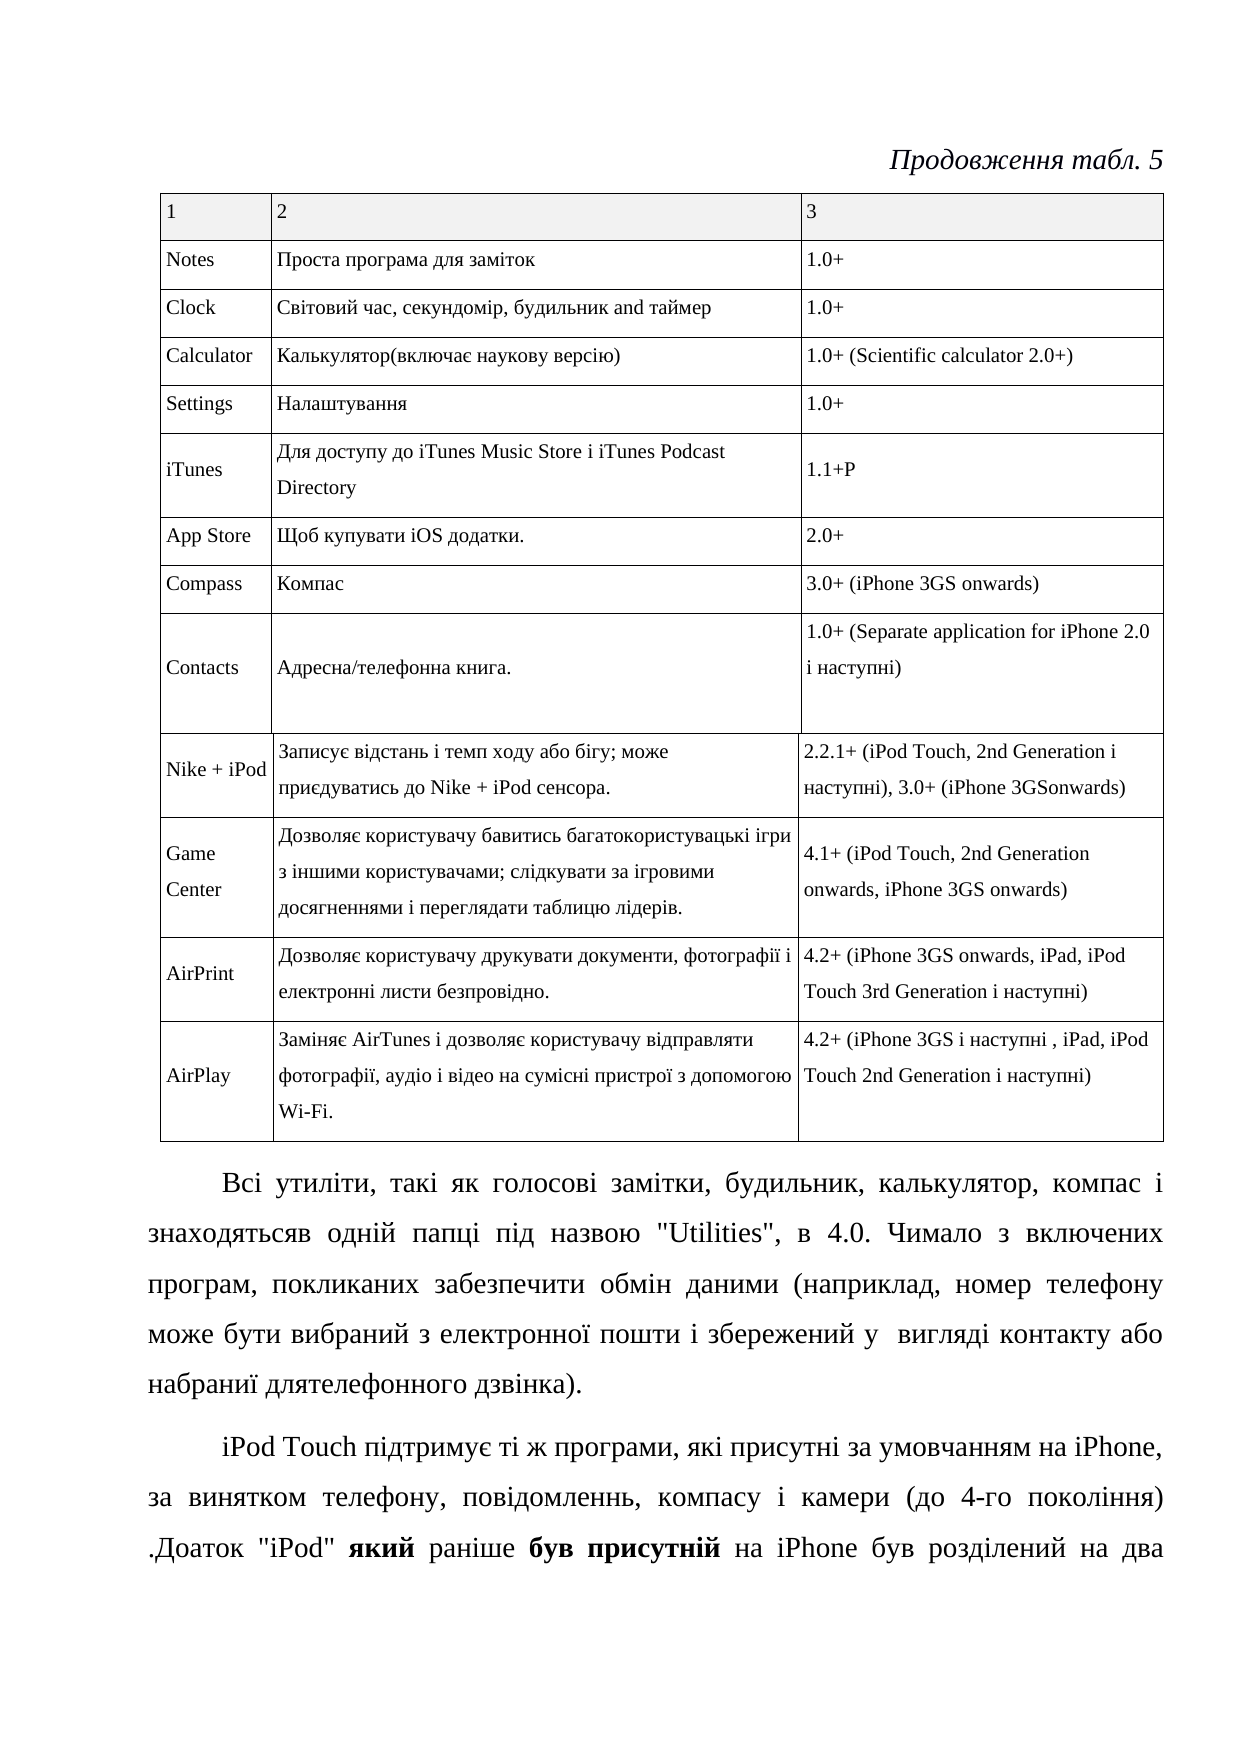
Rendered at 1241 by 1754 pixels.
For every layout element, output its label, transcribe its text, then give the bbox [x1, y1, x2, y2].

table_cell Дозволяє користувачу бавитись багатокористувацькі ігри з іншими користувачами; слідкувати за ігровими досягненнями і переглядати таблицю лідерів. [274, 818, 798, 937]
table_cell 1.1+P [802, 434, 1163, 517]
table_cell 3.0+ (iPhone 3GS onwards) [802, 566, 1163, 613]
table_cell Адресна/телефонна книга. [272, 614, 801, 733]
table_cell 4.2+ (iPhone 3GS onwards, iPad, iPod Touch 3rd Generation і наступні) [799, 938, 1163, 1021]
table_cell AirPrint [161, 938, 273, 1021]
table_cell Settings [161, 386, 271, 432]
table_cell Записує відстань і темп ходу або бігу; може приєдуватись до Nike + iPod сенсора. [274, 734, 798, 817]
table_cell Калькулятор(включає наукову версію) [272, 338, 801, 384]
table_cell Щоб купувати iOS додатки. [272, 518, 801, 564]
table_cell Заміняє AirTunes і дозволяє користувачу відправляти фотографії, аудіо і відео на сумісні пристрої з допомогою Wi-Fi. [274, 1022, 798, 1141]
table_cell Compass [161, 566, 271, 613]
table_cell Для доступу до iTunes Music Store і iTunes Podcast Directory [272, 434, 801, 517]
table_cell Компас [272, 566, 801, 613]
table_cell 1.0+ (Scientific calculator 2.0+) [802, 338, 1163, 384]
table_cell 1.0+ [802, 241, 1163, 288]
table_header 3 [802, 194, 1163, 240]
table_header 2 [272, 194, 801, 240]
table_cell 1.0+ [802, 290, 1163, 336]
table_cell App Store [161, 518, 271, 564]
table_cell Дозволяє користувачу друкувати документи, фотографії і електронні листи безпровідно. [274, 938, 798, 1021]
table_cell Game Center [161, 818, 273, 937]
table_cell 4.1+ (iPod Touch, 2nd Generation onwards, iPhone 3GS onwards) [799, 818, 1163, 937]
table_cell 1.0+ (Separate application for iPhone 2.0 і наступні) [802, 614, 1163, 733]
table_cell iTunes [161, 434, 271, 517]
table_cell AirPlay [161, 1022, 273, 1141]
text Всі утиліти, такі як голосові замітки, будильник, калькулятор, компас і знаходятьсяв одній папці під назвою "Utilities", в 4.0. Чимало з включених програм, покликаних забезпечити обмін даними (наприклад, номер телефону може бути вибраний з електронної пошти і збережений у вигляді контакту або набраниї длятелефонного дзвінка). [148, 1165, 1163, 1400]
table_cell Проста програма для заміток [272, 241, 801, 288]
table_cell Nike + iPod [161, 734, 273, 817]
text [148, 1429, 1163, 1563]
table_cell 1.0+ [802, 386, 1163, 432]
table_header 1 [161, 194, 271, 240]
text Продовження табл. 5 [148, 142, 1163, 176]
table_cell 4.2+ (iPhone 3GS і наступні , iPad, iPod Touch 2nd Generation і наступні) [799, 1022, 1163, 1141]
table_cell Calculator [161, 338, 271, 384]
table_cell 2.0+ [802, 518, 1163, 564]
table_cell Contacts [161, 614, 271, 733]
table_cell Налаштування [272, 386, 801, 432]
table_cell Світовий час, секундомір, будильник and таймер [272, 290, 801, 336]
table_cell Clock [161, 290, 271, 336]
table_cell Notes [161, 241, 271, 288]
table_cell 2.2.1+ (iPod Touch, 2nd Generation і наступні), 3.0+ (iPhone 3GSonwards) [799, 734, 1163, 817]
